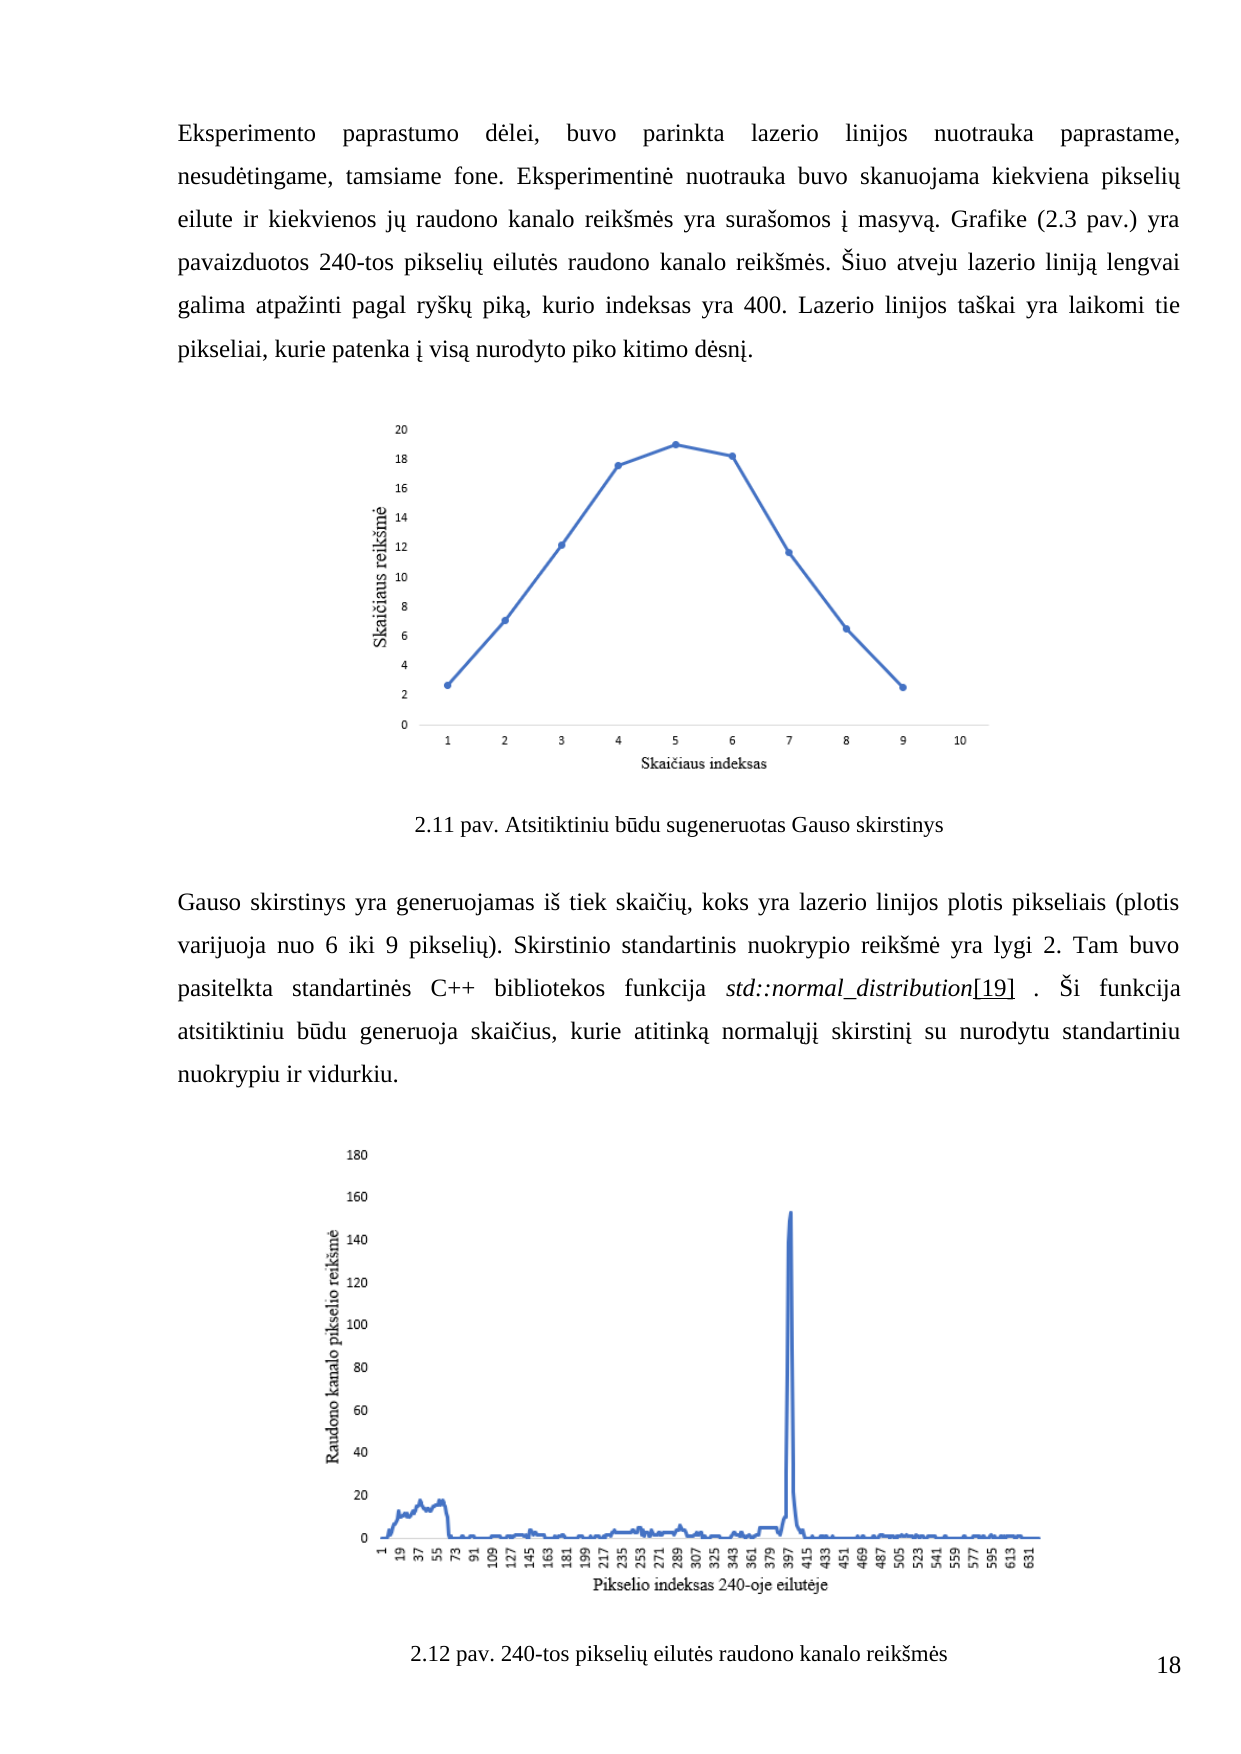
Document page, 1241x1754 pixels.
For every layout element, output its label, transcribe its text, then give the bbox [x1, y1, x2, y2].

picture [304, 1144, 1055, 1606]
text Gauso skirstinys yra generuojamas iš tiek skaičių, koks yra lazerio linijos plotis pikseliais (plotis varijuoja nuo 6 iki 9 pikselių). Skirstinio standartinis nuokrypio reikšmė yra lygi 2. Tam buvo pasitelkta standartinės C++ bibliotekos funkcija std::normal_distribution[19] . Ši funkcija atsitiktiniu būdu generuoja skaičius, kurie atitinką normalųjį skirstinį su nurodytu standartiniu nuokrypiu ir vidurkiu. [177, 837, 1181, 1088]
text Eksperimento paprastumo dėlei, buvo parinkta lazerio linijos nuotrauka paprastame, nesudėtingame, tamsiame fone. Eksperimentinė nuotrauka buvo skanuojama kiekviena pikselių eilute ir kiekvienos jų raudono kanalo reikšmės yra surašomos į masyvą. Grafike (2.3 pav.) yra pavaizduotos 240-tos pikselių eilutės raudono kanalo reikšmės. Šiuo atveju lazerio liniją lengvai galima atpažinti pagal ryškų piką, kurio indeksas yra 400. Lazerio linijos taškai yra laikomi tie pikseliai, kurie patenka į visą nurodyto piko kitimo dėsnį. [177, 118, 1181, 362]
picture [355, 418, 1003, 777]
